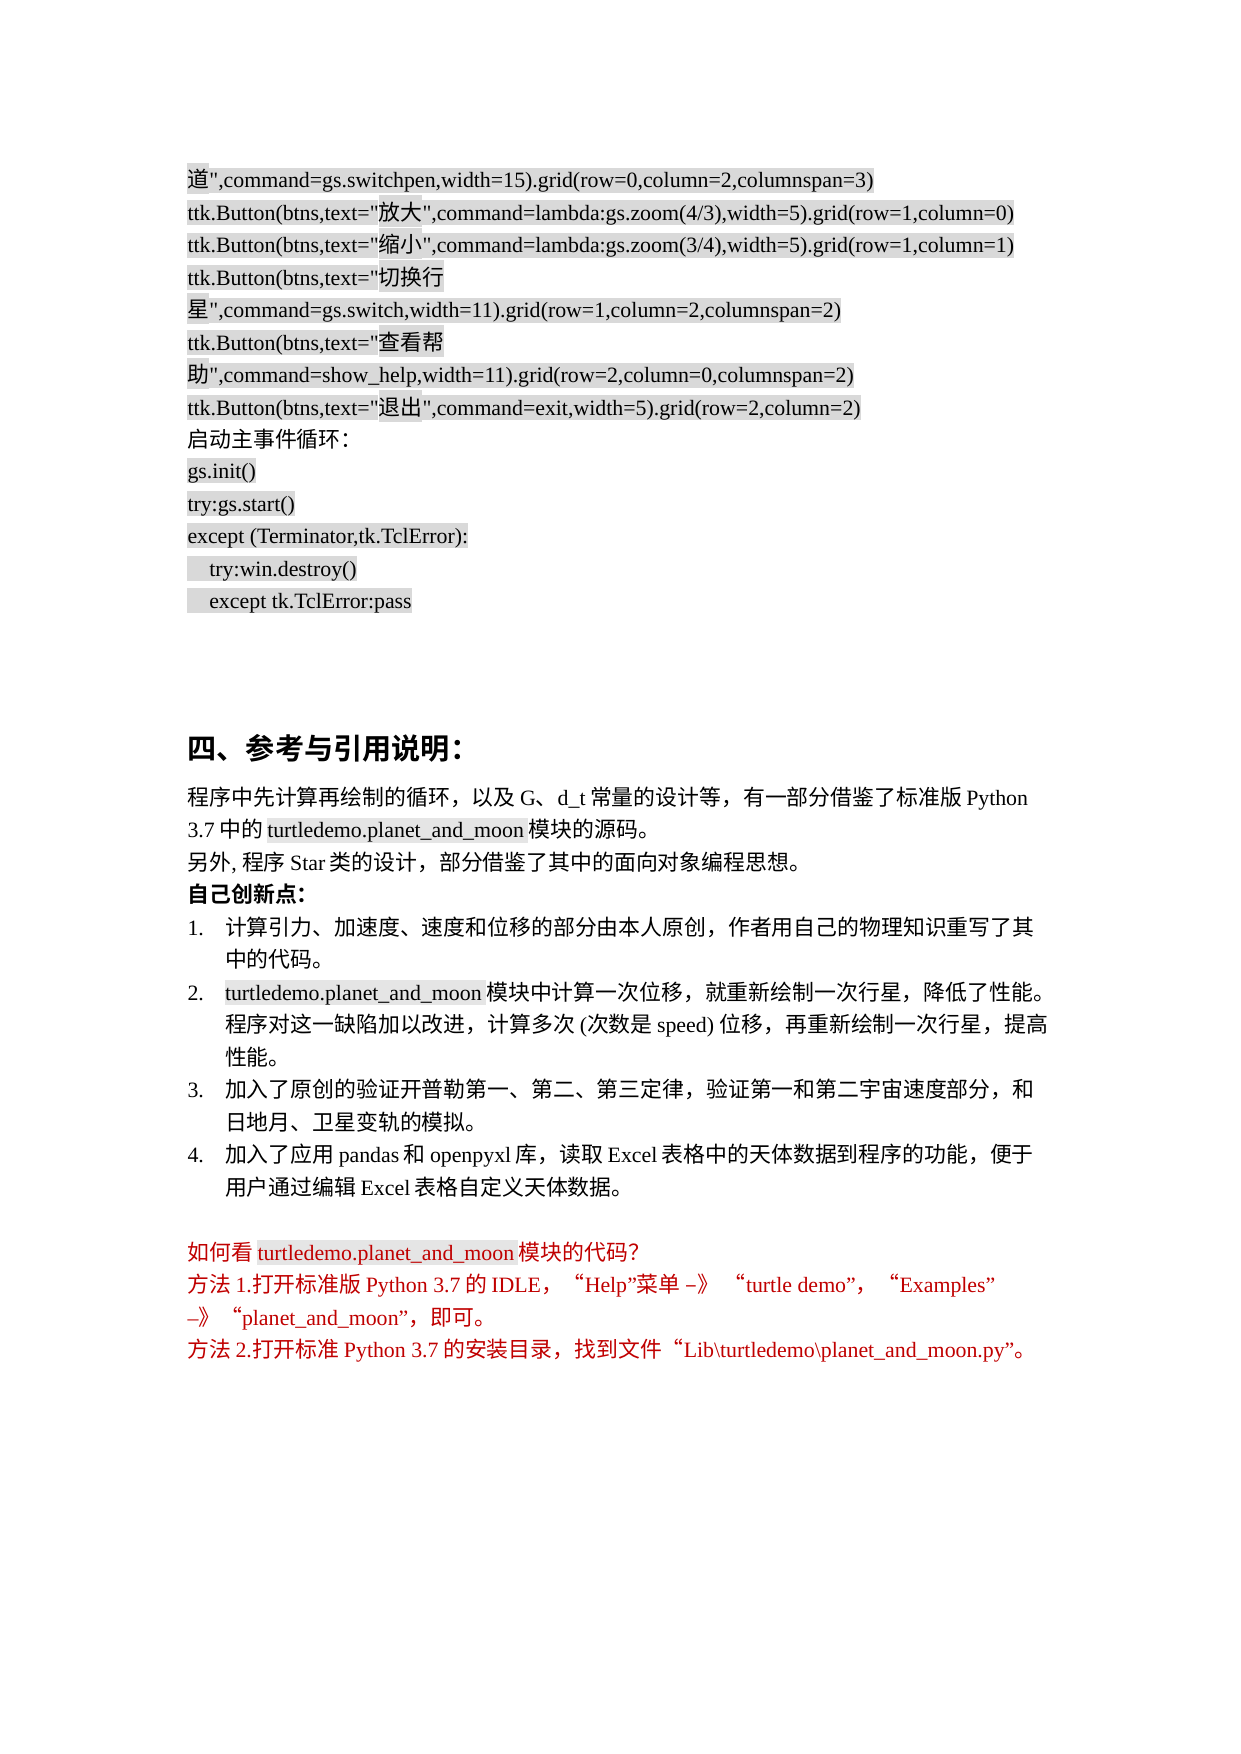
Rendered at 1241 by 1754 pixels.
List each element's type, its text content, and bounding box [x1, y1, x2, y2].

list 计算引力、加速度、速度和位移的部分由本人原创，作者用自己的物理知识重写了其中的代码。 [187, 909, 1053, 974]
text try:win.destroy() [187, 552, 1053, 584]
text try:gs.start() [187, 487, 1053, 519]
text 方法2.打开标准Python 3.7的安装目录，找到文件“Lib\turtledemo\planet_and_moon.py”。 [187, 1332, 1053, 1364]
text 四、参考与引用说明： [187, 714, 1053, 779]
text 另外, 程序Star类的设计，部分借鉴了其中的面向对象编程思想。 [187, 844, 1053, 877]
list 加入了应用pandas和openpyxl库，读取Excel表格中的天体数据到程序的功能，便于用户通过编辑Excel表格自定义天体数据。 [187, 1137, 1053, 1202]
text ttk.Button(btns,text="切换行星",command=gs.switch,width=11).grid(row=1,column=2,columnspan=2) [187, 259, 1053, 324]
text ttk.Button(btns,text="缩小",command=lambda:gs.zoom(3/4),width=5).grid(row=1,column=1) [187, 227, 1053, 259]
text except (Terminator,tk.TclError): [187, 519, 1053, 552]
text 如何看turtledemo.planet_and_moon模块的代码？ [187, 1234, 1053, 1267]
text except tk.TclError:pass [187, 584, 1053, 617]
text ttk.Button(btns,text="退出",command=exit,width=5).grid(row=2,column=2) [187, 389, 1053, 422]
text ttk.Button(btns,text="放大",command=lambda:gs.zoom(4/3),width=5).grid(row=1,column=0) [187, 194, 1053, 227]
text 自己创新点： [187, 877, 1053, 909]
list 加入了原创的验证开普勒第一、第二、第三定律，验证第一和第二宇宙速度部分，和日地月、卫星变轨的模拟。 [187, 1072, 1053, 1137]
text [187, 162, 1053, 194]
text 启动主事件循环： [187, 422, 1053, 454]
text gs.init() [187, 454, 1053, 487]
list turtledemo.planet_and_moon模块中计算一次位移，就重新绘制一次行星，降低了性能。程序对这一缺陷加以改进，计算多次 (次数是speed) 位移，再重新绘制一次行星，提高性能。 [187, 974, 1053, 1072]
text ttk.Button(btns,text="查看帮助",command=show_help,width=11).grid(row=2,column=0,columnspan=2) [187, 324, 1053, 389]
text 程序中先计算再绘制的循环，以及G、d_t常量的设计等，有一部分借鉴了标准版Python 3.7中的turtledemo.planet_and_moon模块的源码。 [187, 779, 1053, 844]
text 方法1.打开标准版Python 3.7的IDLE，“Help”菜单 –》 “turtle demo”，“Examples” –》“planet_and_moon”，即可。 [187, 1267, 1053, 1332]
